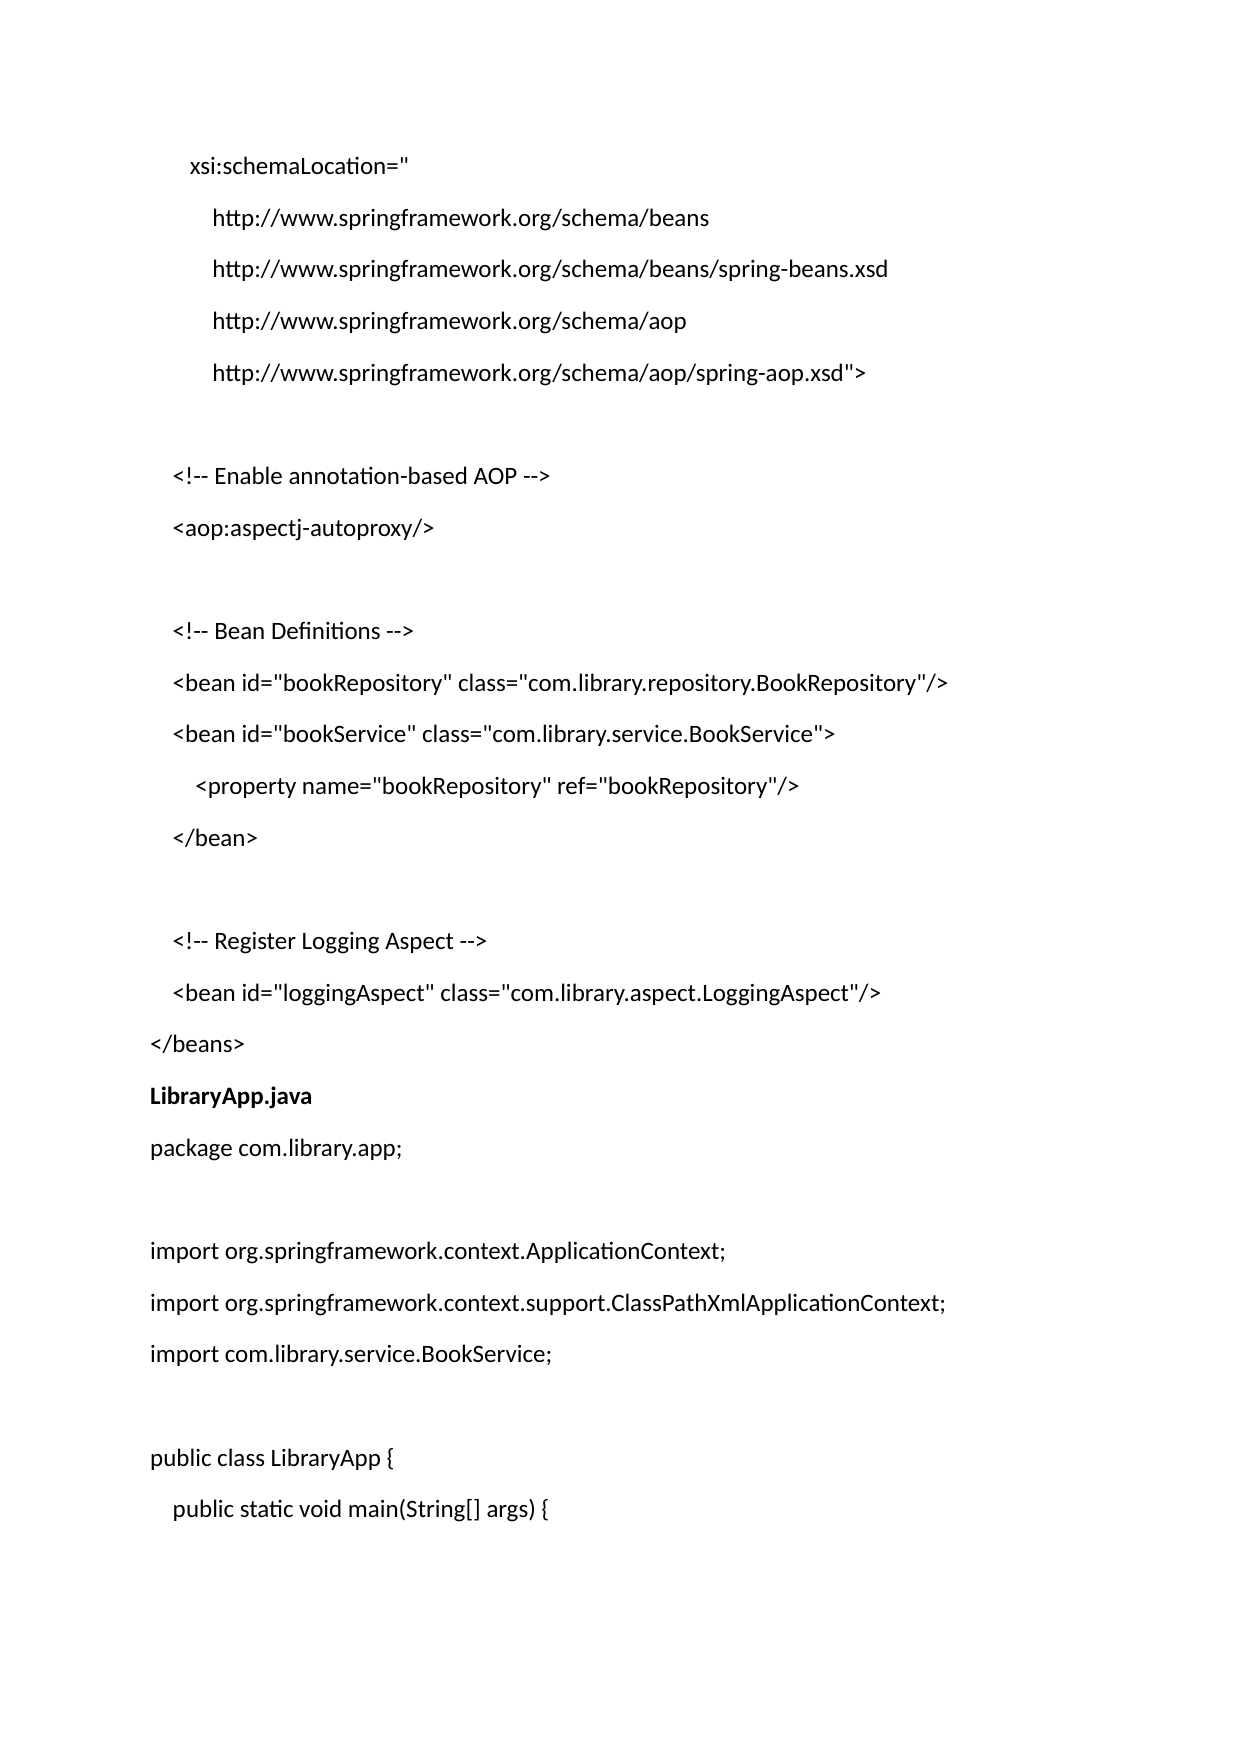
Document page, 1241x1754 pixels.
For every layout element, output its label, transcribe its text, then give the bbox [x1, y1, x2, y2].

text import com.library.service.BookService; [150, 1338, 1090, 1369]
text <aop:aspectj-autoproxy/> [150, 512, 1090, 542]
text <!-- Bean Definitions --> [150, 615, 1090, 646]
text http://www.springframework.org/schema/aop/spring-aop.xsd"> [150, 357, 1090, 387]
text http://www.springframework.org/schema/aop [150, 305, 1090, 336]
text <bean id="bookRepository" class="com.library.repository.BookRepository"/> [150, 667, 1090, 697]
text xsi:schemaLocation=" [150, 150, 1090, 181]
text </bean> [150, 822, 1090, 852]
text public class LibraryApp { [150, 1442, 1090, 1472]
text <bean id="loggingAspect" class="com.library.aspect.LoggingAspect"/> [150, 977, 1090, 1007]
text http://www.springframework.org/schema/beans/spring-beans.xsd [150, 253, 1090, 284]
text public static void main(String[] args) { [150, 1493, 1090, 1524]
text LibraryApp.java [150, 1080, 1090, 1111]
text </beans> [150, 1028, 1090, 1059]
text <!-- Enable annotation-based AOP --> [150, 460, 1090, 491]
text <!-- Register Logging Aspect --> [150, 925, 1090, 956]
text import org.springframework.context.ApplicationContext; [150, 1235, 1090, 1266]
text import org.springframework.context.support.ClassPathXmlApplicationContext; [150, 1287, 1090, 1317]
text http://www.springframework.org/schema/beans [150, 202, 1090, 232]
text <property name="bookRepository" ref="bookRepository"/> [150, 770, 1090, 801]
text <bean id="bookService" class="com.library.service.BookService"> [150, 718, 1090, 749]
text package com.library.app; [150, 1132, 1090, 1162]
